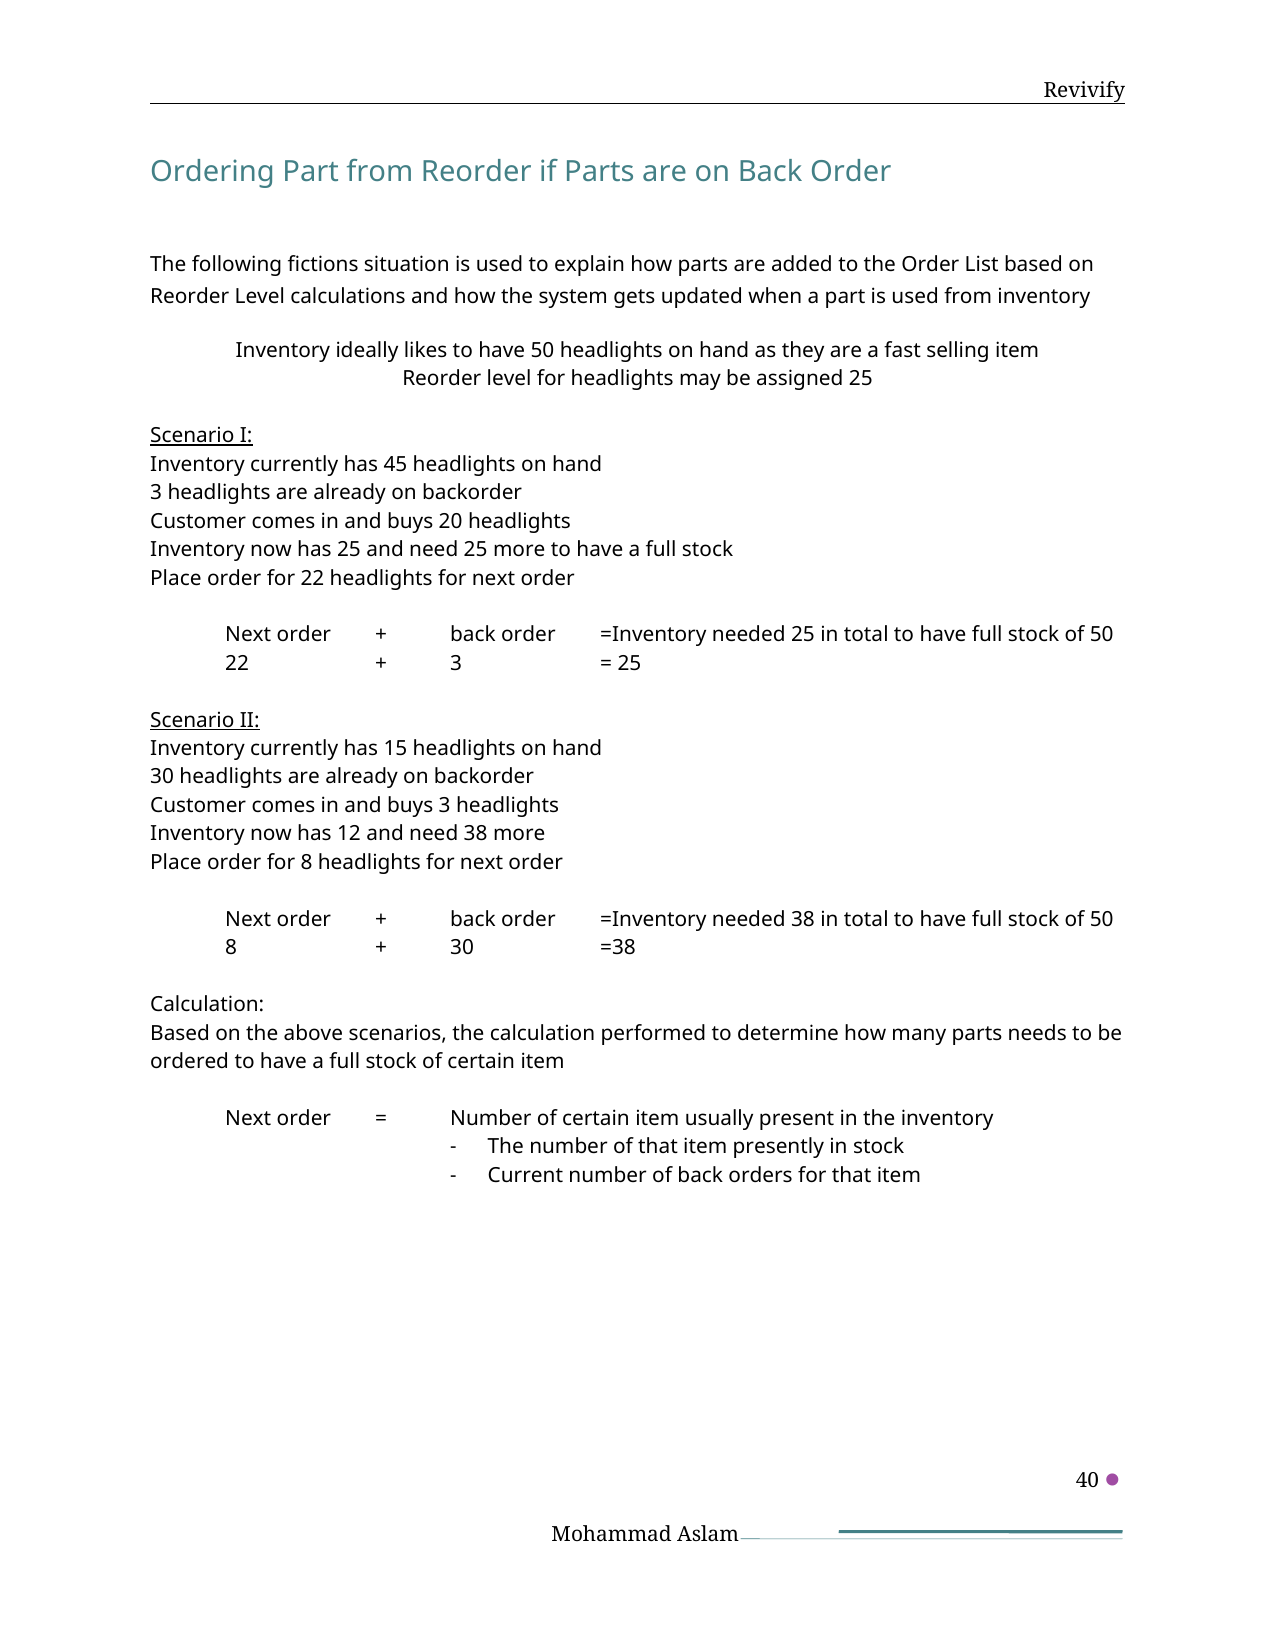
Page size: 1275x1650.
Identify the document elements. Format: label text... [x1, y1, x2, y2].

text Inventory ideally likes to have 50 headlights on hand as they are a fast selling item [150, 335, 1125, 363]
text Reorder level for headlights may be assigned 25 [150, 363, 1125, 392]
text Scenario II: [150, 705, 1125, 733]
text Inventory currently has 45 headlights on hand [150, 449, 1125, 477]
text Customer comes in and buys 3 headlights [150, 790, 1125, 818]
text Customer comes in and buys 20 headlights [150, 506, 1125, 534]
text 30 headlights are already on backorder [150, 762, 1125, 790]
text Calculation: [150, 989, 1125, 1018]
text Based on the above scenarios, the calculation performed to determine how many parts needs to be ordered to have a full stock of certain item [150, 1018, 1125, 1074]
text Next order + back order =Inventory needed 38 in total to have full stock of 50 [150, 904, 1125, 932]
text Scenario I: [150, 420, 1125, 449]
text Next order = Number of certain item usually present in the inventory [150, 1103, 1125, 1131]
list Current number of back orders for that item [450, 1160, 1125, 1188]
text Place order for 8 headlights for next order [150, 847, 1125, 875]
text 22 + 3 = 25 [150, 648, 1125, 676]
text 8 + 30 =38 [150, 932, 1125, 961]
text Inventory currently has 15 headlights on hand [150, 733, 1125, 762]
text Place order for 22 headlights for next order [150, 563, 1125, 591]
text Next order + back order =Inventory needed 25 in total to have full stock of 50 [150, 619, 1125, 648]
subtitle Ordering Part from Reorder if Parts are on Back Order [150, 150, 1125, 190]
text 3 headlights are already on backorder [150, 477, 1125, 506]
text Inventory now has 25 and need 25 more to have a full stock [150, 534, 1125, 563]
text Inventory now has 12 and need 38 more [150, 818, 1125, 847]
list The number of that item presently in stock [450, 1131, 1125, 1160]
text The following fictions situation is used to explain how parts are added to the Order List based on Reorder Level calculations and how the system gets updated when a part is used from inventory [150, 249, 1125, 310]
